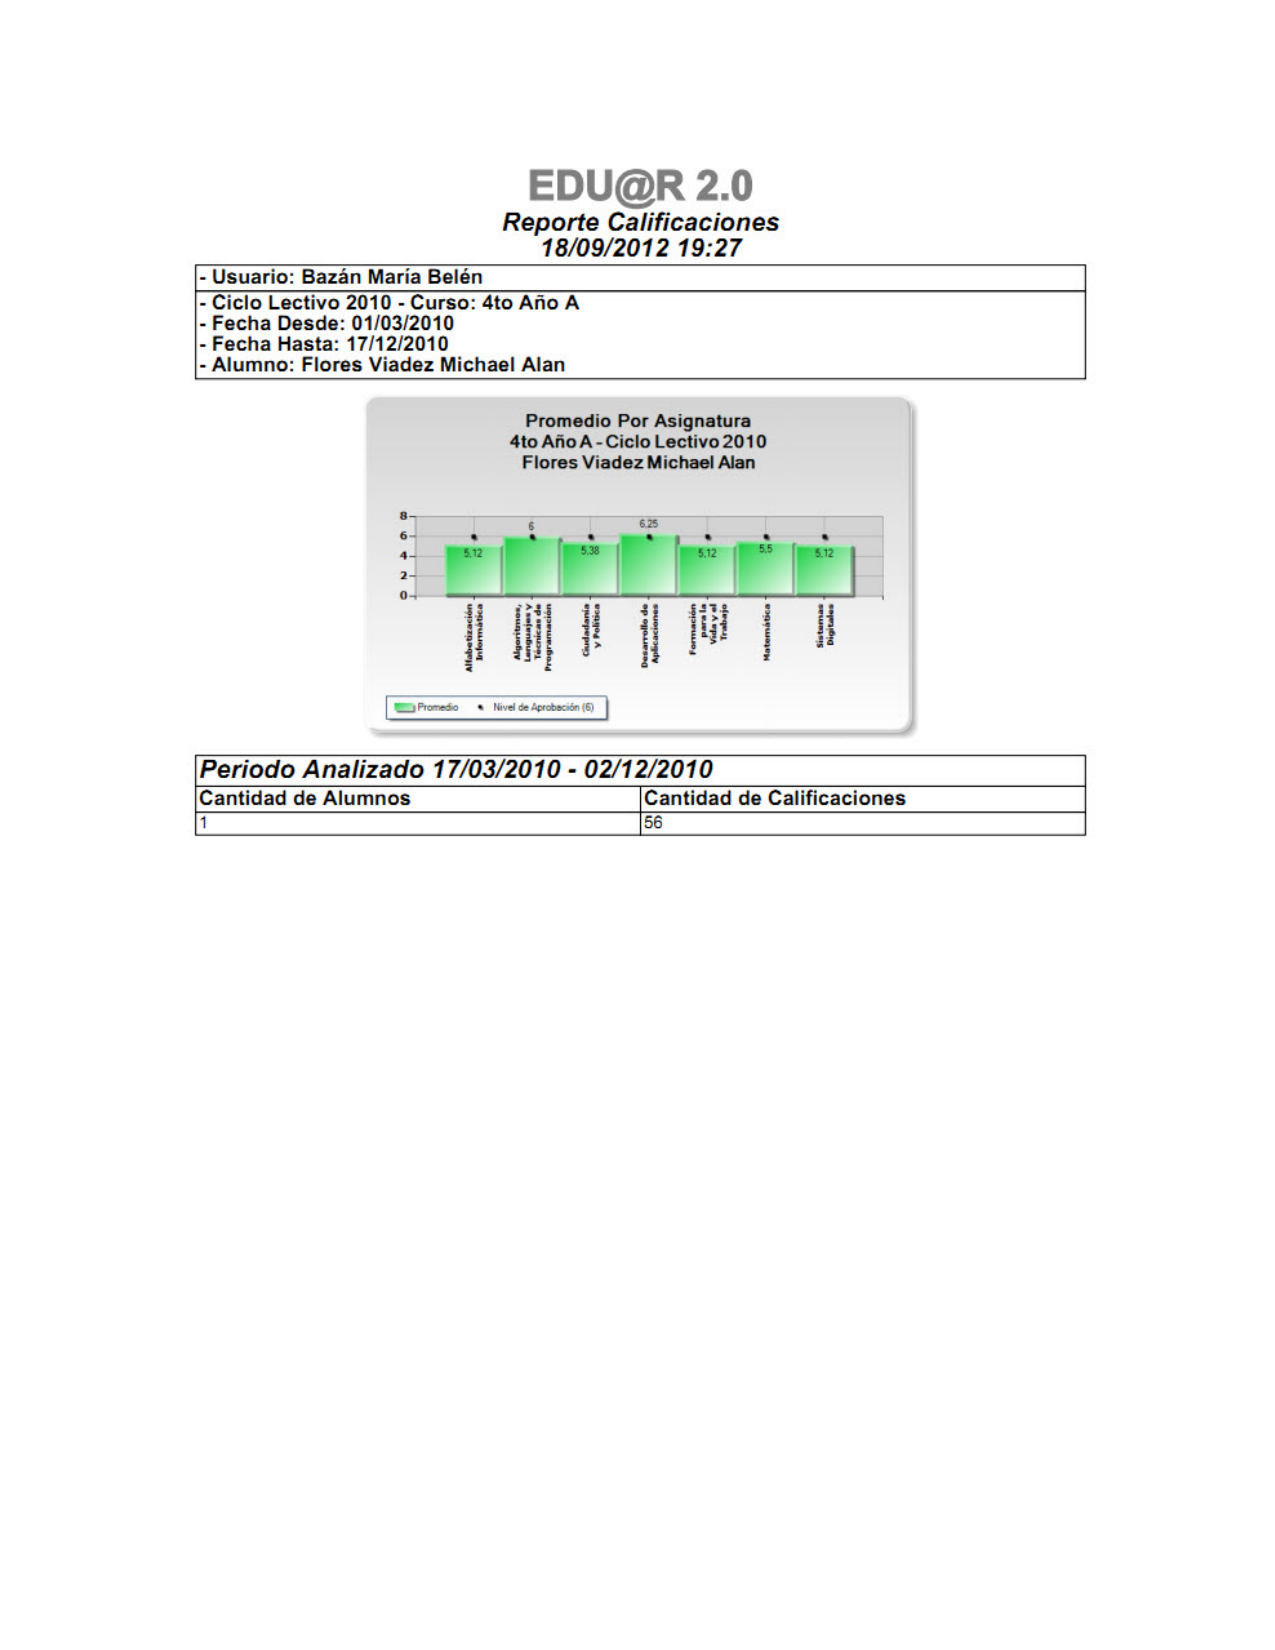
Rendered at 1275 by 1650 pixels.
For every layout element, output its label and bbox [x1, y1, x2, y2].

picture [177, 147, 1098, 840]
